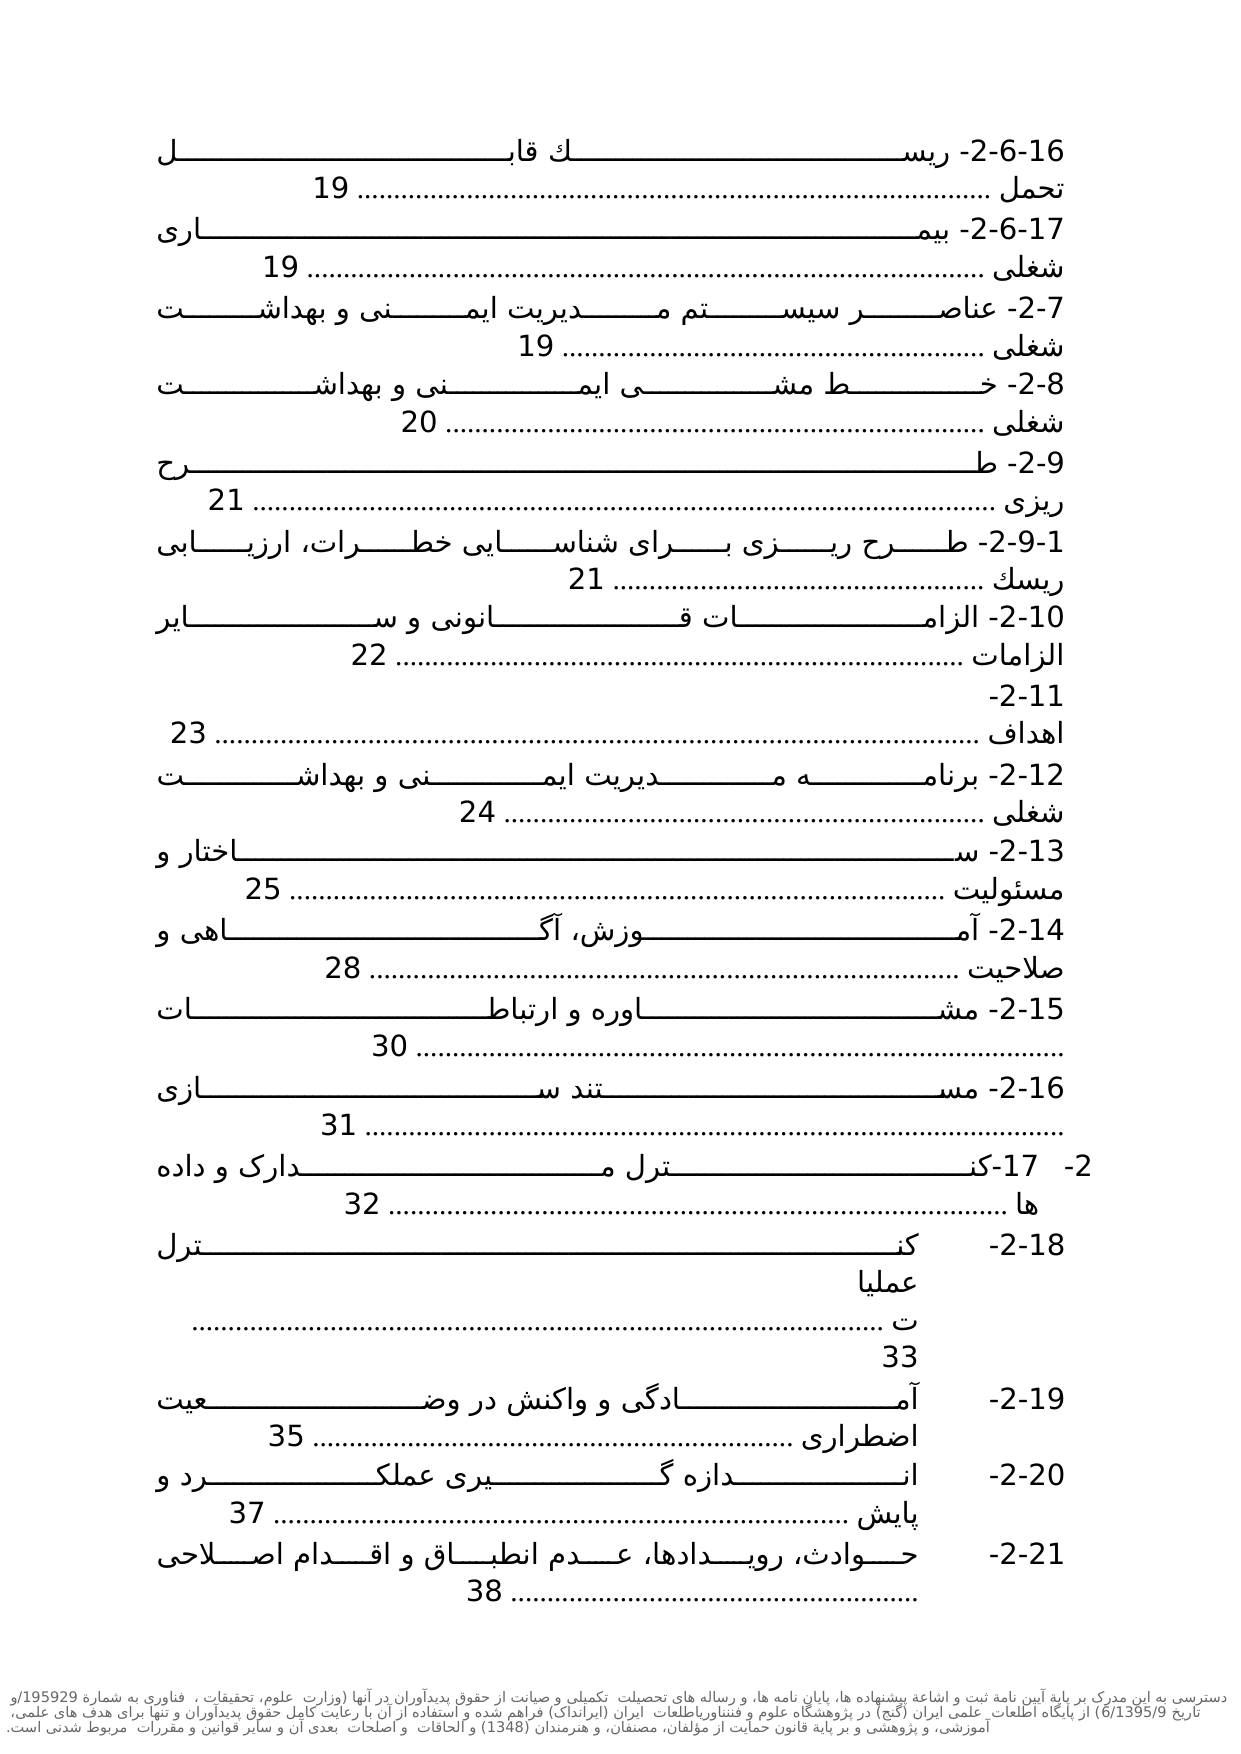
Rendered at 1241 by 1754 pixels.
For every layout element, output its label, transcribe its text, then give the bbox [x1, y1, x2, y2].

text 2-7- عناصر سيستم مدیریت ایمنی و بهداشت شغلی .......................................................... 19 [156, 291, 1065, 363]
text 2-6-17- بيماری شغلی ............................................................................................. 19 [156, 213, 1065, 284]
text 2-11- اهداف ......................................................................................................... 23 [156, 679, 1065, 751]
text 2-14- آموزش، آگاهی و صلاحيت ................................................................................. 28 [156, 913, 1065, 985]
text 2-16- مستند سازی ................................................................................................ 31 [156, 1071, 1065, 1142]
text 2-10- الزامات قانونی و سایر الزامات .............................................................................. 22 [156, 601, 1065, 672]
text 2-12- برنامه مدیریت ایمنی و بهداشت شغلی .................................................................. 24 [156, 758, 1065, 829]
text 2-9- طرح ریزی ...................................................................................................... 21 [156, 446, 1065, 518]
list 17-كنترل مدارک و داده ها ..................................................................................... 32 [156, 1150, 1064, 1221]
list اندازه گيری عملکرد و پایش ............................................................................... 37 [156, 1458, 989, 1530]
text 2-9-1- طرح ریزی برای شناسایی خطرات، ارزیابی ریسك ................................................... 21 [156, 525, 1065, 596]
text 2-15- مشاوره و ارتباطات ......................................................................................... 30 [156, 992, 1065, 1064]
text 2-13- ساختار و مسئوليت .......................................................................................... 25 [156, 835, 1065, 906]
list آمادگی و واكنش در وضعيت اضطراری .................................................................. 35 [156, 1382, 989, 1453]
text 2-6-16- ریسك قابل تحمل ....................................................................................... 19 [156, 134, 1065, 205]
text 2-8- خط مشی ایمنی و بهداشت شغلی .......................................................................... 20 [156, 367, 1065, 439]
list حوادث، رویدادها، عدم انطباق و اقدام اصلاحی ........................................................ 38 [156, 1537, 989, 1609]
list كنترل عمليات ............................................................................................... 33 [156, 1228, 989, 1375]
